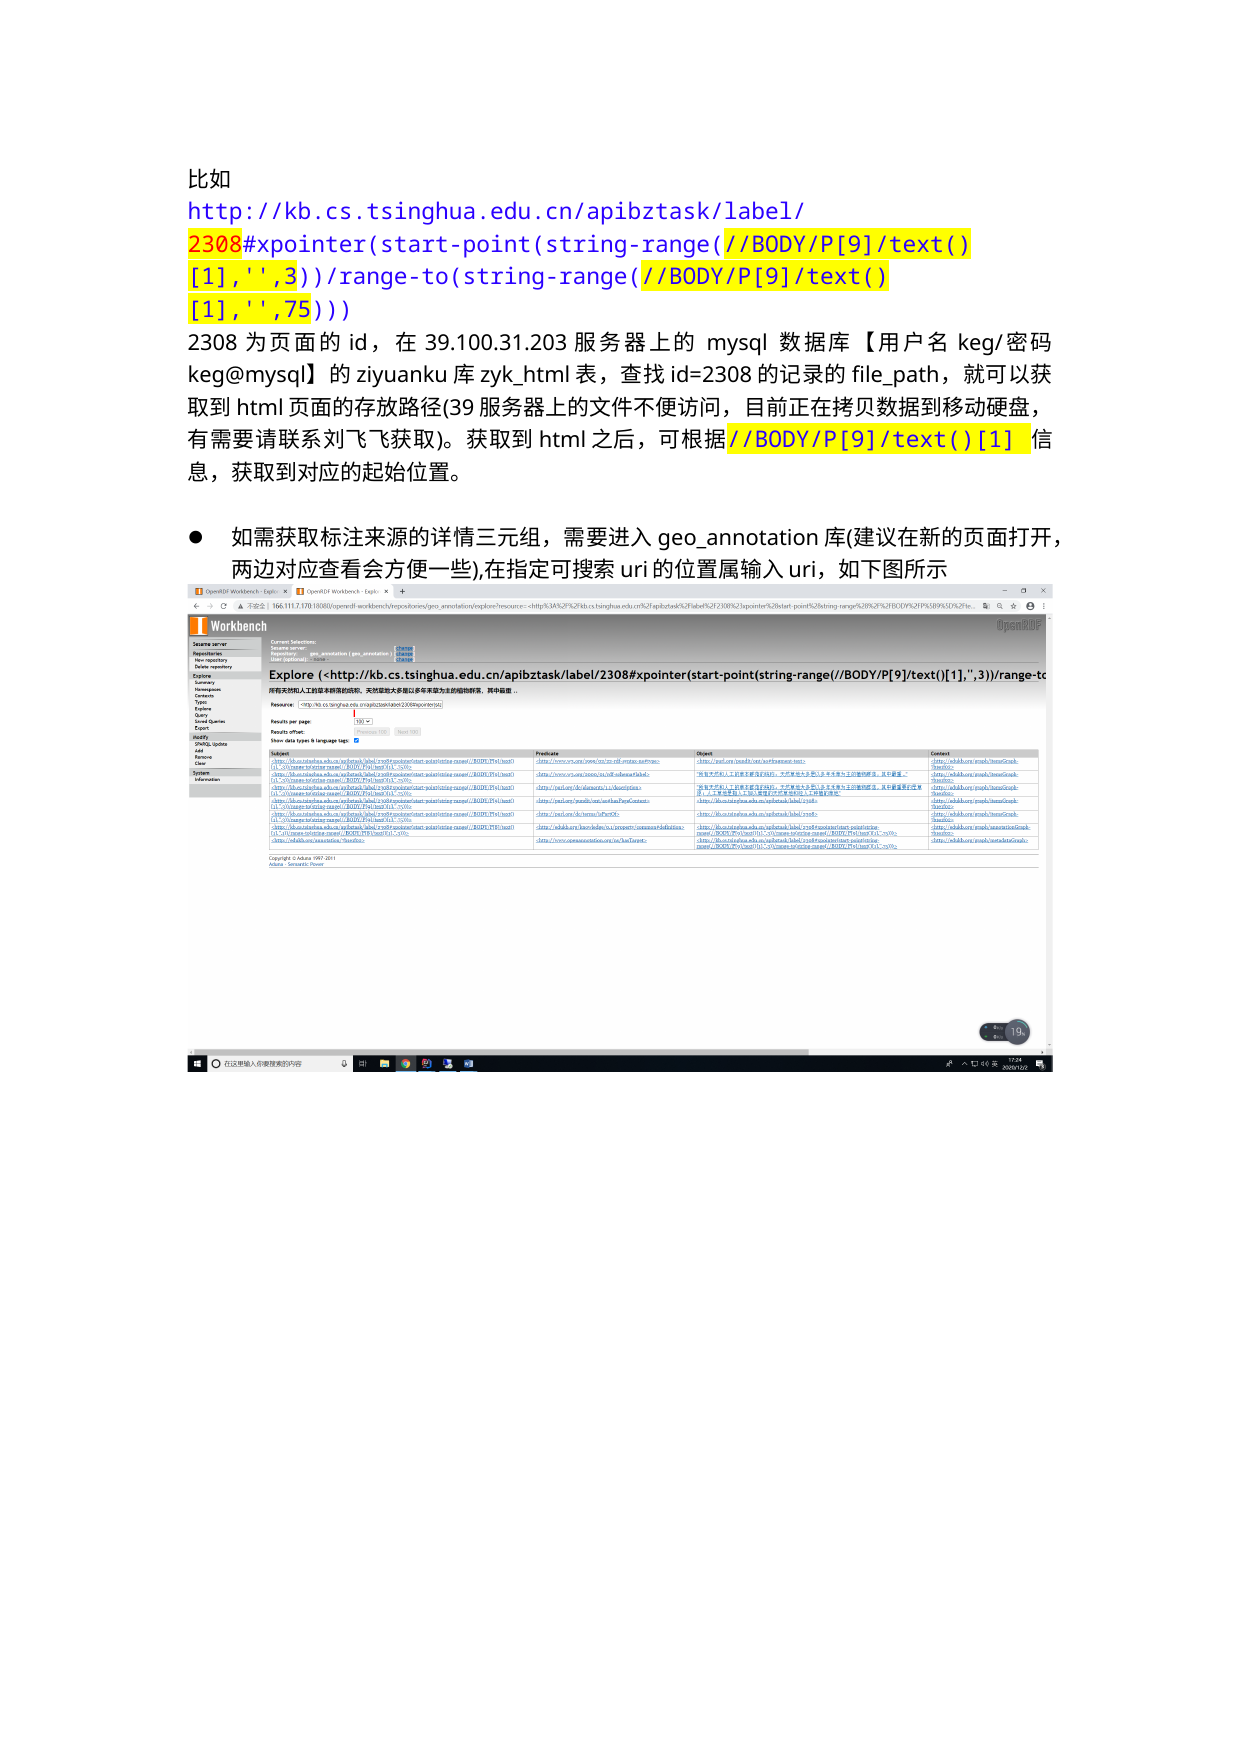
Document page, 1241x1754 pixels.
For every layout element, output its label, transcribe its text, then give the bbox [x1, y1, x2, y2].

list 如需获取标注来源的详情三元组，需要进入geo_annotation库(建议在新的页面打开，两边对应查看会方便一些),在指定可搜索uri的位置属输入uri，如下图所示 [187, 519, 1053, 584]
picture [187, 584, 1053, 1072]
text 2308为页面的id，在39.100.31.203服务器上的 mysql 数据库【用户名keg/密码 keg@mysql】的ziyuanku库zyk_html表，查找id=2308的记录的file_path，就可以获取到html页面的存放路径(39服务器上的文件不便访问，目前正在拷贝数据到移动硬盘，有需要请联系刘飞飞获取)。获取到html之后，可根据//BODY/P[9]/text()[1] 信息，获取到对应的起始位置。 [187, 324, 1053, 487]
text 比如 [187, 162, 1053, 194]
text http://kb.cs.tsinghua.edu.cn/apibztask/label/2308#xpointer(start-point(string-range(//BODY/P[9]/text()[1],'',3))/range-to(string-range(//BODY/P[9]/text()[1],'',75))) [187, 194, 1053, 324]
